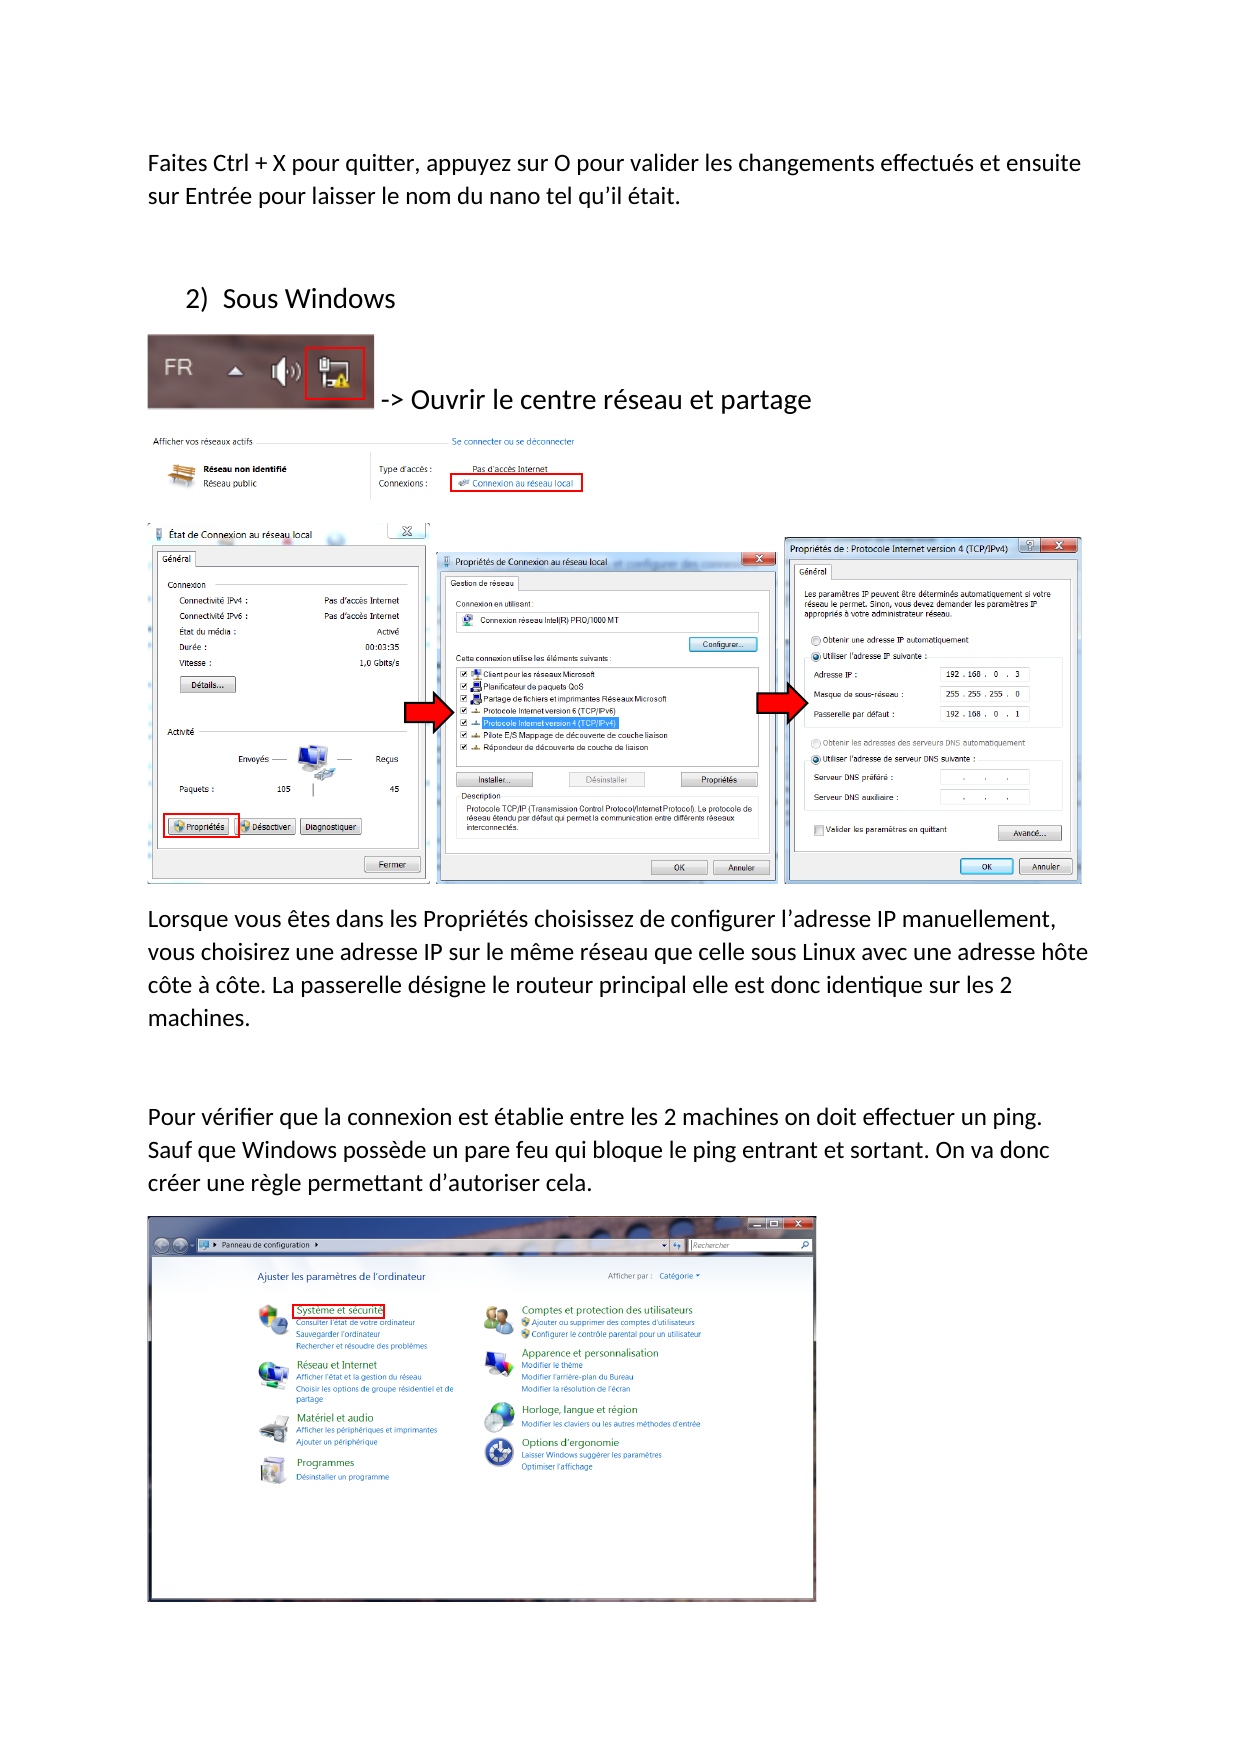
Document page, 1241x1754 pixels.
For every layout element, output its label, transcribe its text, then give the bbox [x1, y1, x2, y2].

text Faites Ctrl + X pour quitter, appuyez sur O pour valider les changements effectués et ensuite sur Entrée pour laisser le nom du nano tel qu’il était. [148, 148, 1093, 211]
picture [147, 523, 430, 884]
text -> Ouvrir le centre réseau et partage [148, 335, 1093, 417]
text Pour vérifier que la connexion est établie entre les 2 machines on doit effectuer un ping. Sauf que Windows possède un pare feu qui bloque le ping entrant et sortant. On va donc créer une règle permettant d’autoriser cela. [148, 1101, 1093, 1197]
list Sous Windows [185, 280, 1093, 315]
picture [784, 537, 1082, 884]
picture [436, 552, 778, 884]
picture [147, 436, 610, 505]
picture [147, 334, 375, 410]
picture [147, 1216, 817, 1602]
text Lorsque vous êtes dans les Propriétés choisissez de configurer l’adresse IP manuellement, vous choisirez une adresse IP sur le même réseau que celle sous Linux avec une adresse hôte côte à côte. La passerelle désigne le routeur principal elle est donc identique sur les 2 machines. [148, 903, 1093, 1032]
